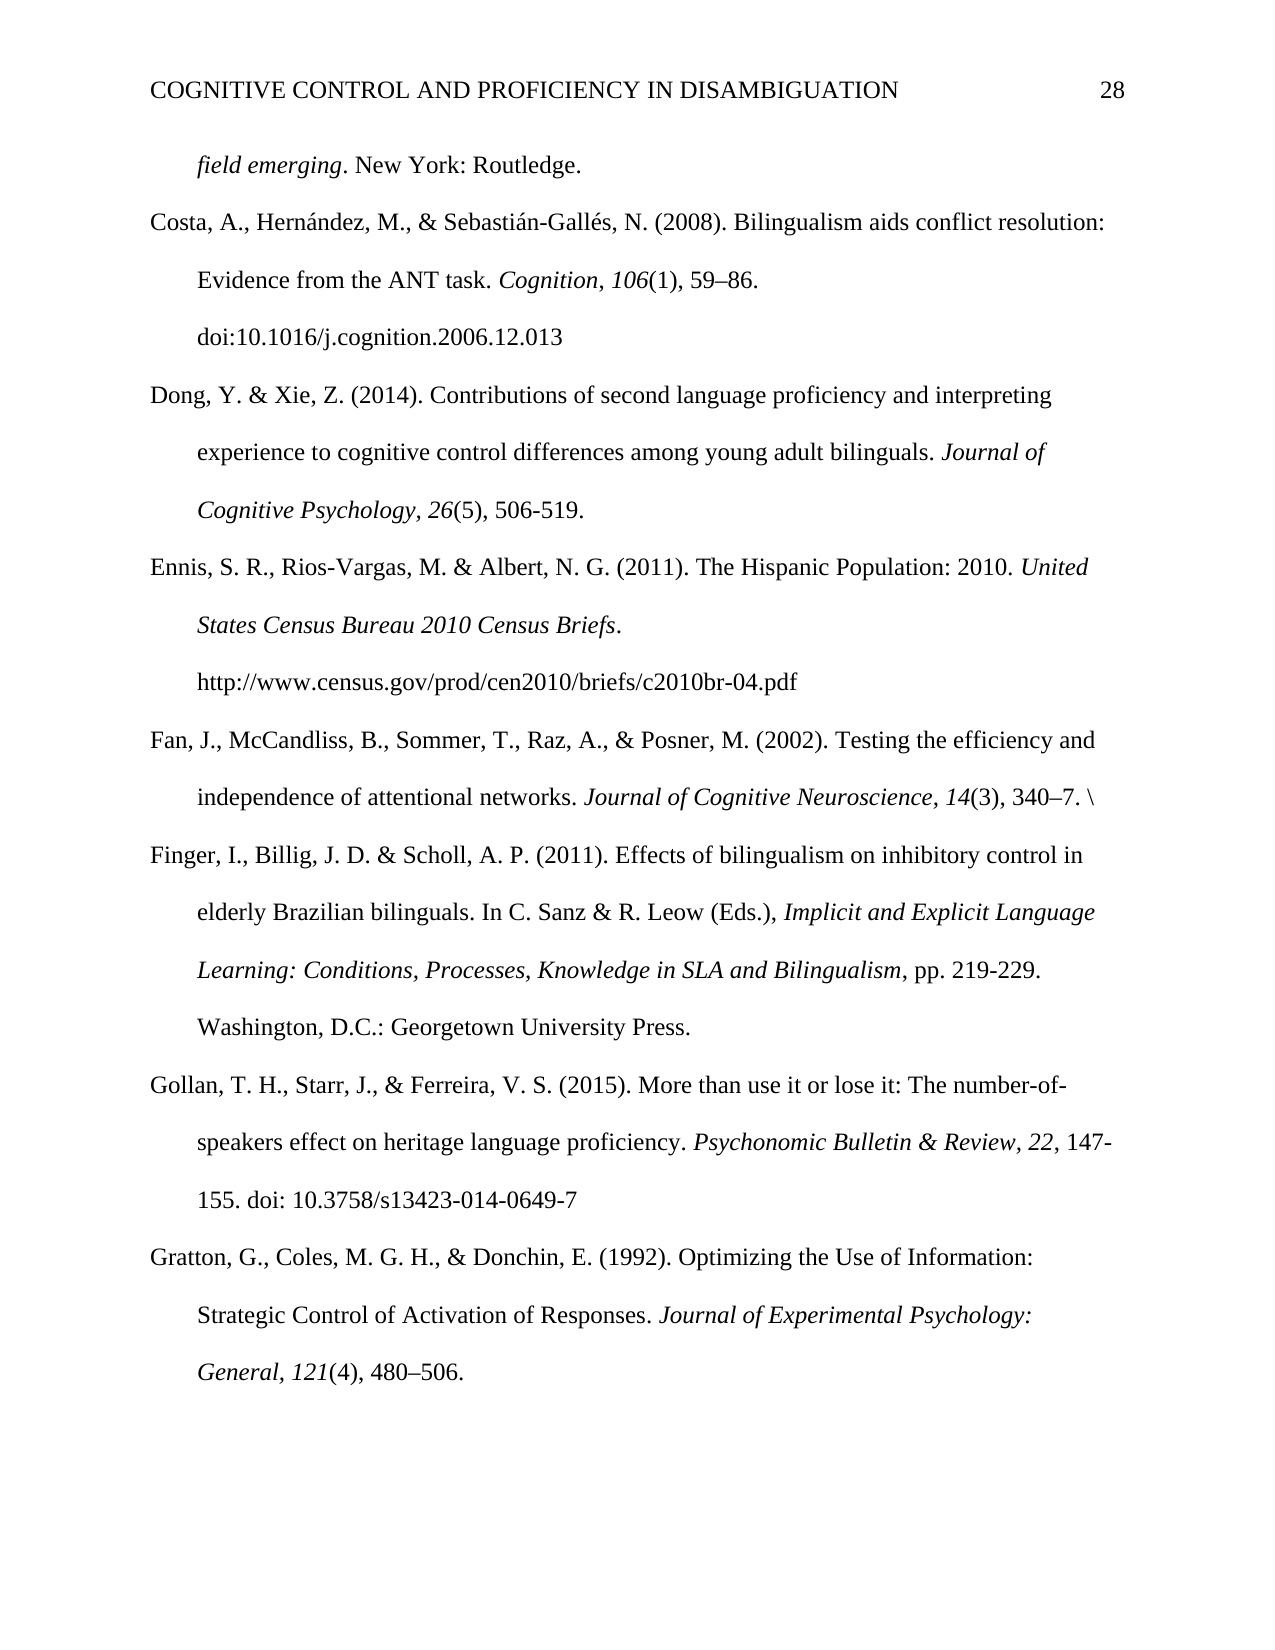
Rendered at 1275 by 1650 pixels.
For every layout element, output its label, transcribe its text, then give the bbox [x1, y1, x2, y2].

text Gratton, G., Coles, M. G. H., & Donchin, E. (1992). Optimizing the Use of Information: Strategic Control of Activation of Responses. Journal of Experimental Psychology: General, 121(4), 480–506. [150, 1242, 1125, 1386]
text Costa, A., Hernández, M., & Sebastián-Gallés, N. (2008). Bilingualism aids conflict resolution: Evidence from the ANT task. Cognition, 106(1), 59–86. doi:10.1016/j.cognition.2006.12.013 [150, 207, 1125, 351]
text Finger, I., Billig, J. D. & Scholl, A. P. (2011). Effects of bilingualism on inhibitory control in elderly Brazilian bilinguals. In C. Sanz & R. Leow (Eds.), Implicit and Explicit Language Learning: Conditions, Processes, Knowledge in SLA and Bilingualism, pp. 219-229. Washington, D.C.: Georgetown University Press. [150, 840, 1125, 1041]
text Fan, J., McCandliss, B., Sommer, T., Raz, A., & Posner, M. (2002). Testing the efficiency and independence of attentional networks. Journal of Cognitive Neuroscience, 14(3), 340–7. \ [150, 725, 1125, 811]
text Gollan, T. H., Starr, J., & Ferreira, V. S. (2015). More than use it or lose it: The number-of-speakers effect on heritage language proficiency. Psychonomic Bulletin & Review, 22, 147-155. doi: 10.3758/s13423-014-0649-7 [150, 1070, 1125, 1214]
text Ennis, S. R., Rios-Vargas, M. & Albert, N. G. (2011). The Hispanic Population: 2010. United States Census Bureau 2010 Census Briefs. http://www.census.gov/prod/cen2010/briefs/c2010br-04.pdf [150, 552, 1125, 696]
text field emerging. New York: Routledge. [197, 150, 1125, 179]
text Dong, Y. & Xie, Z. (2014). Contributions of second language proficiency and interpreting experience to cognitive control differences among young adult bilinguals. Journal of Cognitive Psychology, 26(5), 506-519. [150, 380, 1125, 524]
